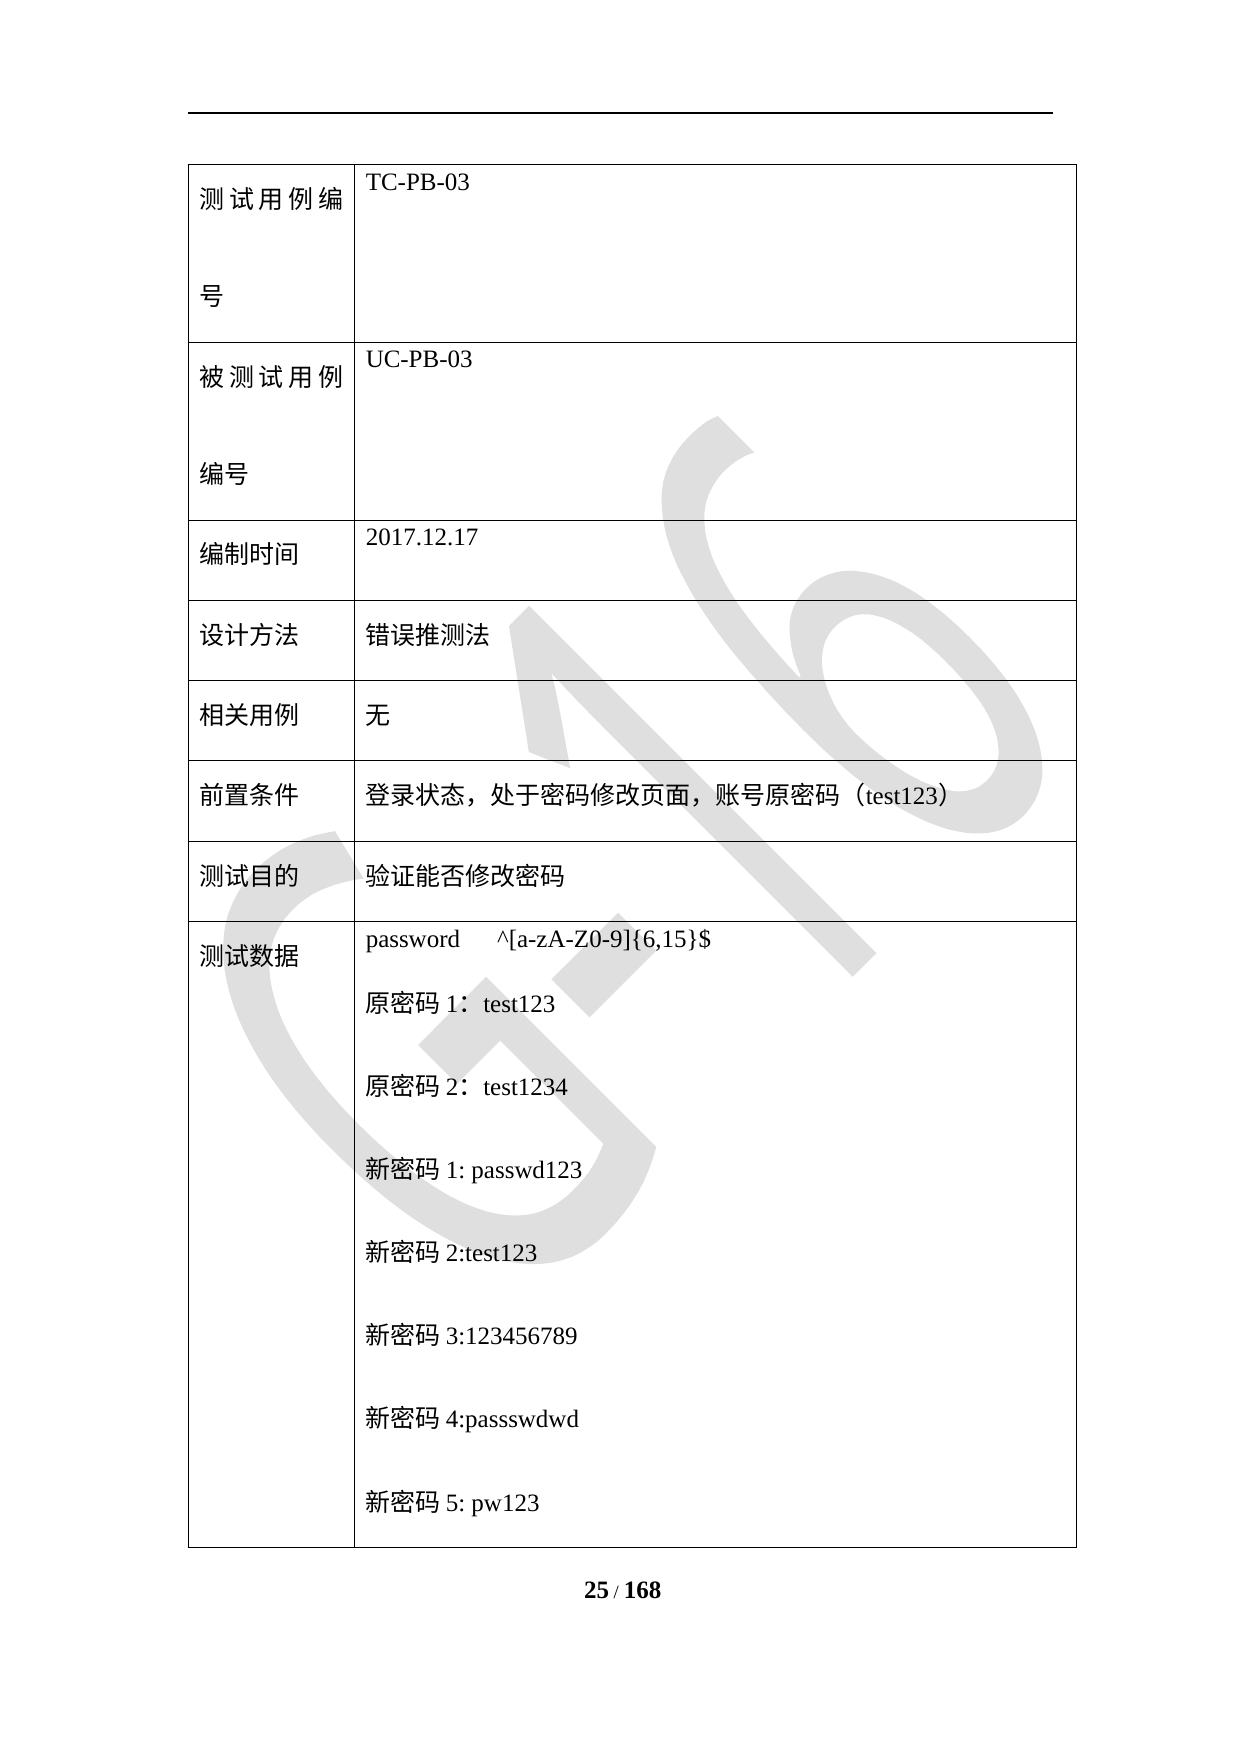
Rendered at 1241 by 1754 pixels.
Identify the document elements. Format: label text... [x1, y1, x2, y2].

table_cell 测试用例编号 [189, 165, 354, 342]
table_cell UC-PB-03 [355, 343, 1076, 519]
table_cell 登录状态，处于密码修改页面，账号原密码（test123） [355, 761, 1076, 841]
table_cell 2017.12.17 [355, 521, 1076, 600]
table_cell 验证能否修改密码 [355, 842, 1076, 921]
table_cell 前置条件 [189, 761, 354, 841]
table_cell TC-PB-03 [355, 165, 1076, 342]
table_cell 无 [355, 681, 1076, 760]
table_cell 相关用例 [189, 681, 354, 760]
table_cell 错误推测法 [355, 601, 1076, 680]
table_cell 设计方法 [189, 601, 354, 680]
table_cell 编制时间 [189, 521, 354, 600]
table_cell 测试目的 [189, 842, 354, 921]
table_cell 被测试用例编号 [189, 343, 354, 519]
table_cell 测试数据 [189, 922, 354, 1547]
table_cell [355, 922, 1076, 1547]
